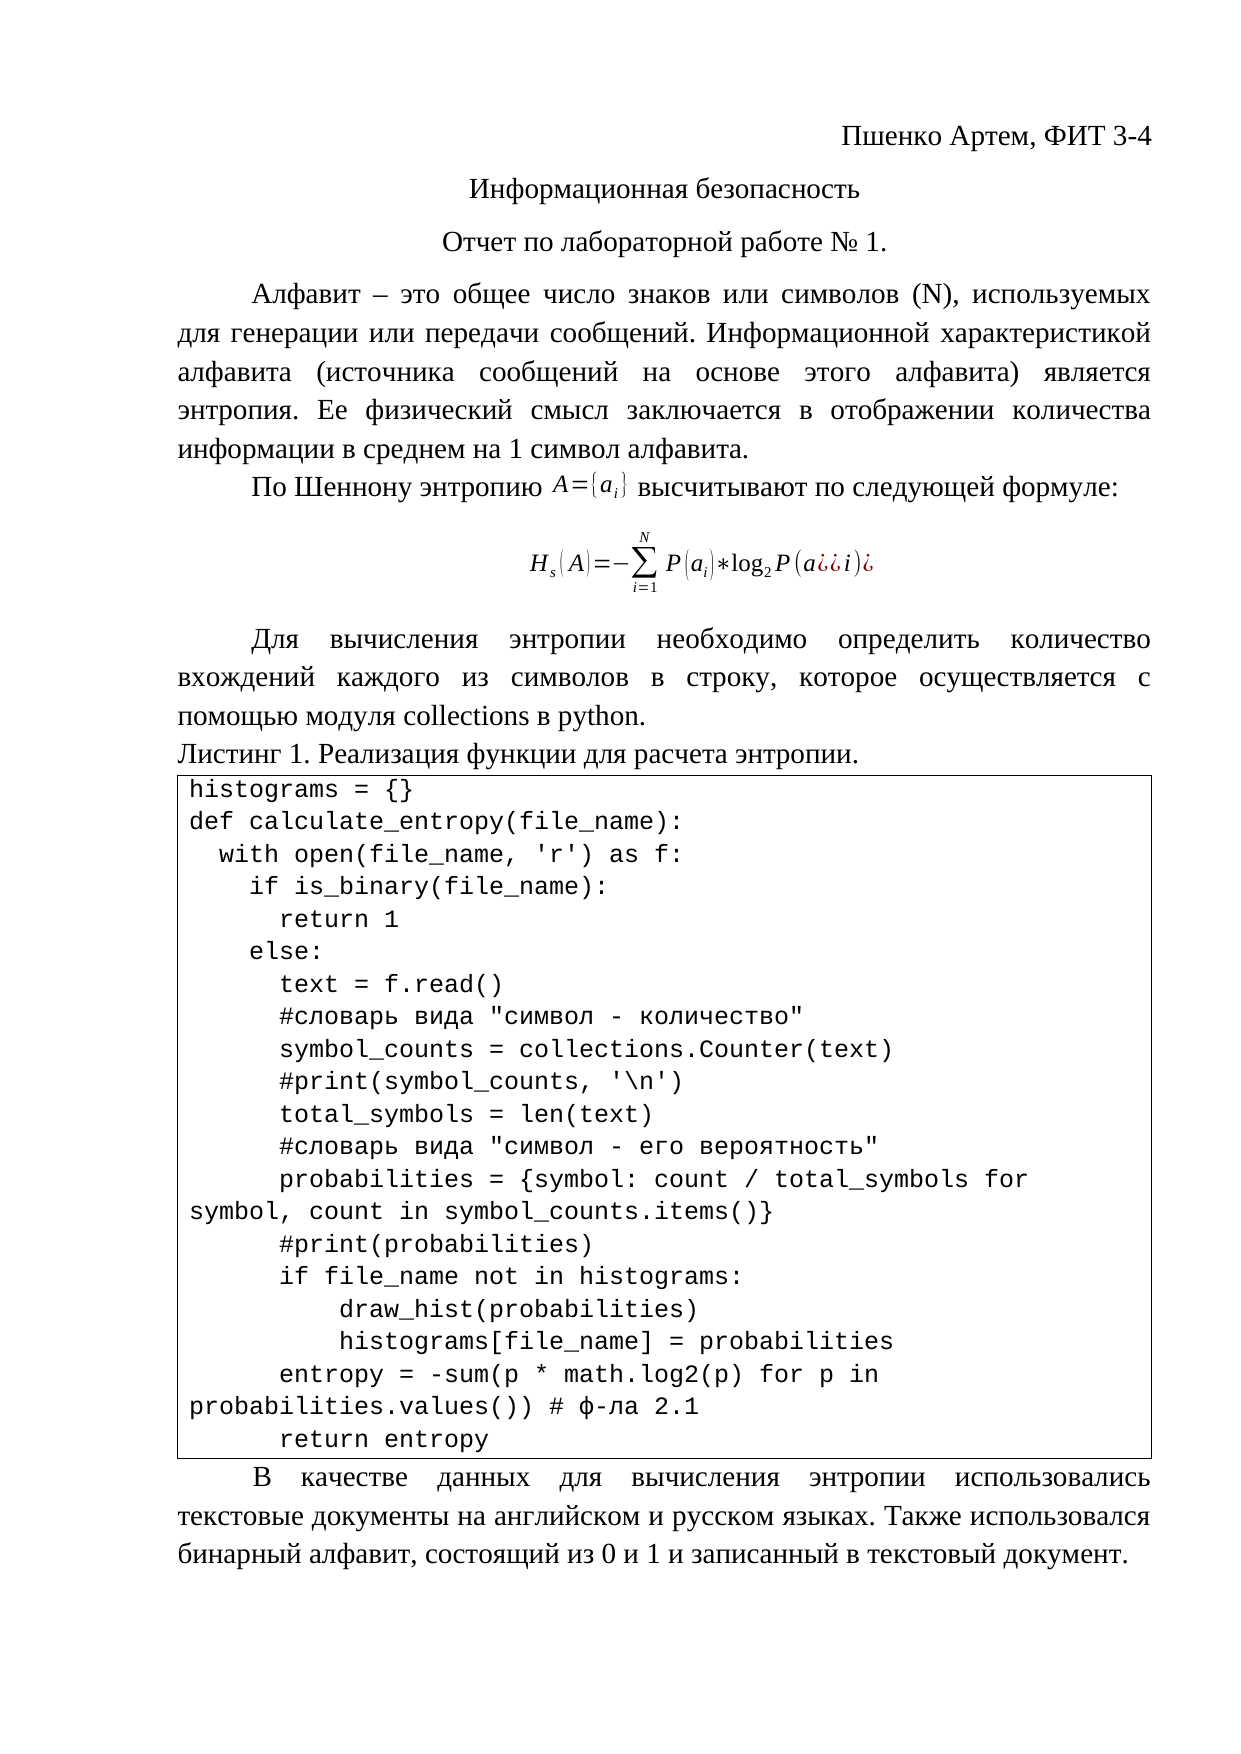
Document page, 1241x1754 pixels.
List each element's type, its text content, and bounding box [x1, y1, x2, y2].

text По Шеннону энтропию высчитывают по следующей формуле: [177, 469, 1152, 503]
table_header histograms = {} def calculate_entropy(file_name): with open(file_name, 'r') as f: if is_binary(file_name): return 1 else: text = f.read() #словарь вида "символ - количество" symbol_counts = collections.Counter(text) #print(symbol_counts, '\n') total_symbols = len(text) #словарь вида "символ - его вероятность" probabilities = {symbol: count / total_symbols for symbol, count in symbol_counts.items()} #print(probabilities) if file_name not in histograms: draw_hist(probabilities) histograms[file_name] = probabilities entropy = -sum(p * math.log2(p) for p in probabilities.values()) # ф-ла 2.1 return entropy [178, 776, 1151, 1458]
text Отчет по лабораторной работе № 1. [177, 224, 1152, 257]
text Пшенко Артем, ФИТ 3-4 [177, 118, 1152, 152]
text Информационная безопасность [177, 171, 1152, 204]
text Алфавит – это общее число знаков или символов (N), используемых для генерации или передачи сообщений. Информационной характеристикой алфавита (источника сообщений на основе этого алфавита) является энтропия. Ее физический смысл заключается в отображении количества информации в среднем на 1 символ алфавита. [177, 277, 1152, 464]
text Листинг 1. Реализация функции для расчета энтропии. [177, 737, 1152, 770]
text Для вычисления энтропии необходимо определить количество вхождений каждого из символов в строку, которое осуществляется с помощью модуля collections в python. [177, 621, 1152, 732]
text В качестве данных для вычисления энтропии использовались текстовые документы на английском и русском языках. Также использовался бинарный алфавит, состоящий из 0 и 1 и записанный в текстовый документ. [177, 1459, 1152, 1570]
